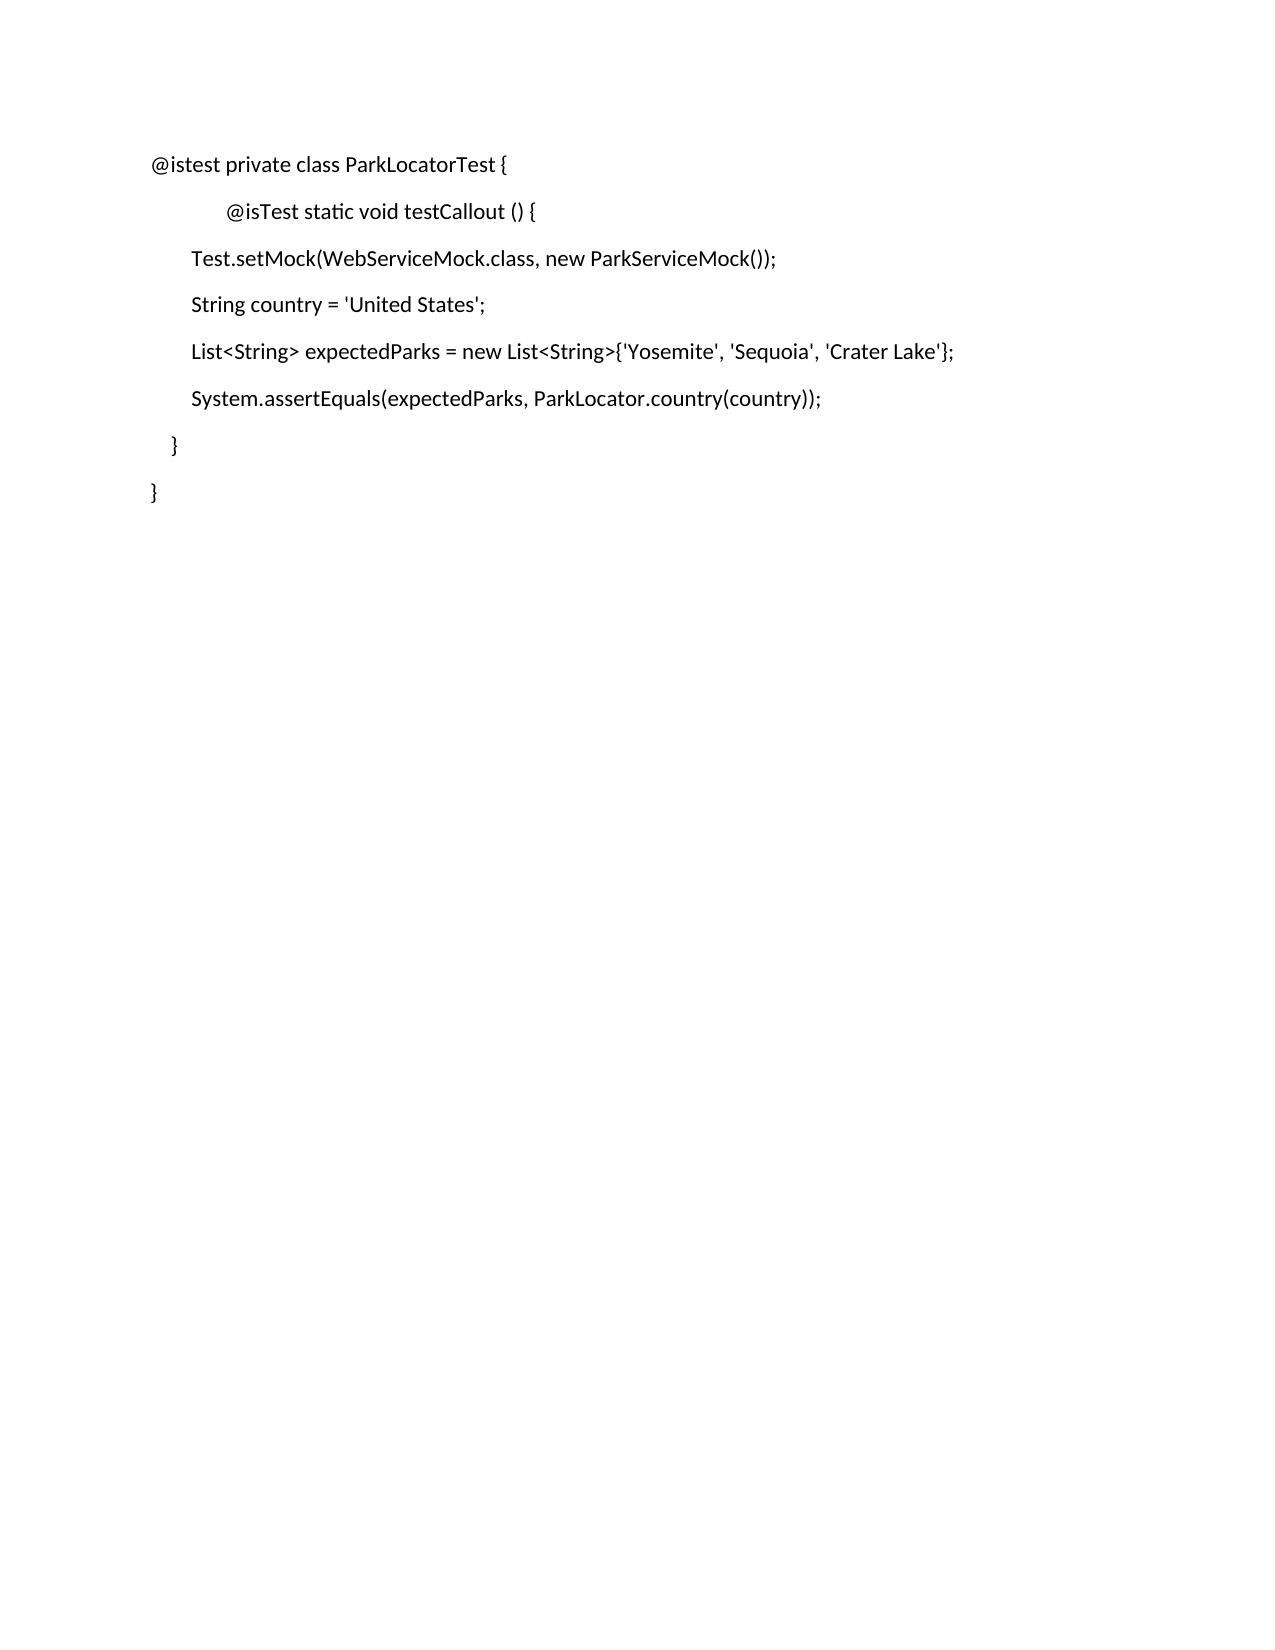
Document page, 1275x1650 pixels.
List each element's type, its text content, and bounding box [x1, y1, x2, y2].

text @isTest static void testCallout () { [150, 197, 1125, 225]
text } [150, 478, 1125, 506]
text List<String> expectedParks = new List<String>{'Yosemite', 'Sequoia', 'Crater Lake'}; [150, 337, 1125, 366]
text String country = 'United States'; [150, 291, 1125, 319]
text } [150, 431, 1125, 459]
text @istest private class ParkLocatorTest { [150, 150, 1125, 178]
text Test.setMock(WebServiceMock.class, new ParkServiceMock()); [150, 244, 1125, 272]
text System.assertEquals(expectedParks, ParkLocator.country(country)); [150, 384, 1125, 412]
